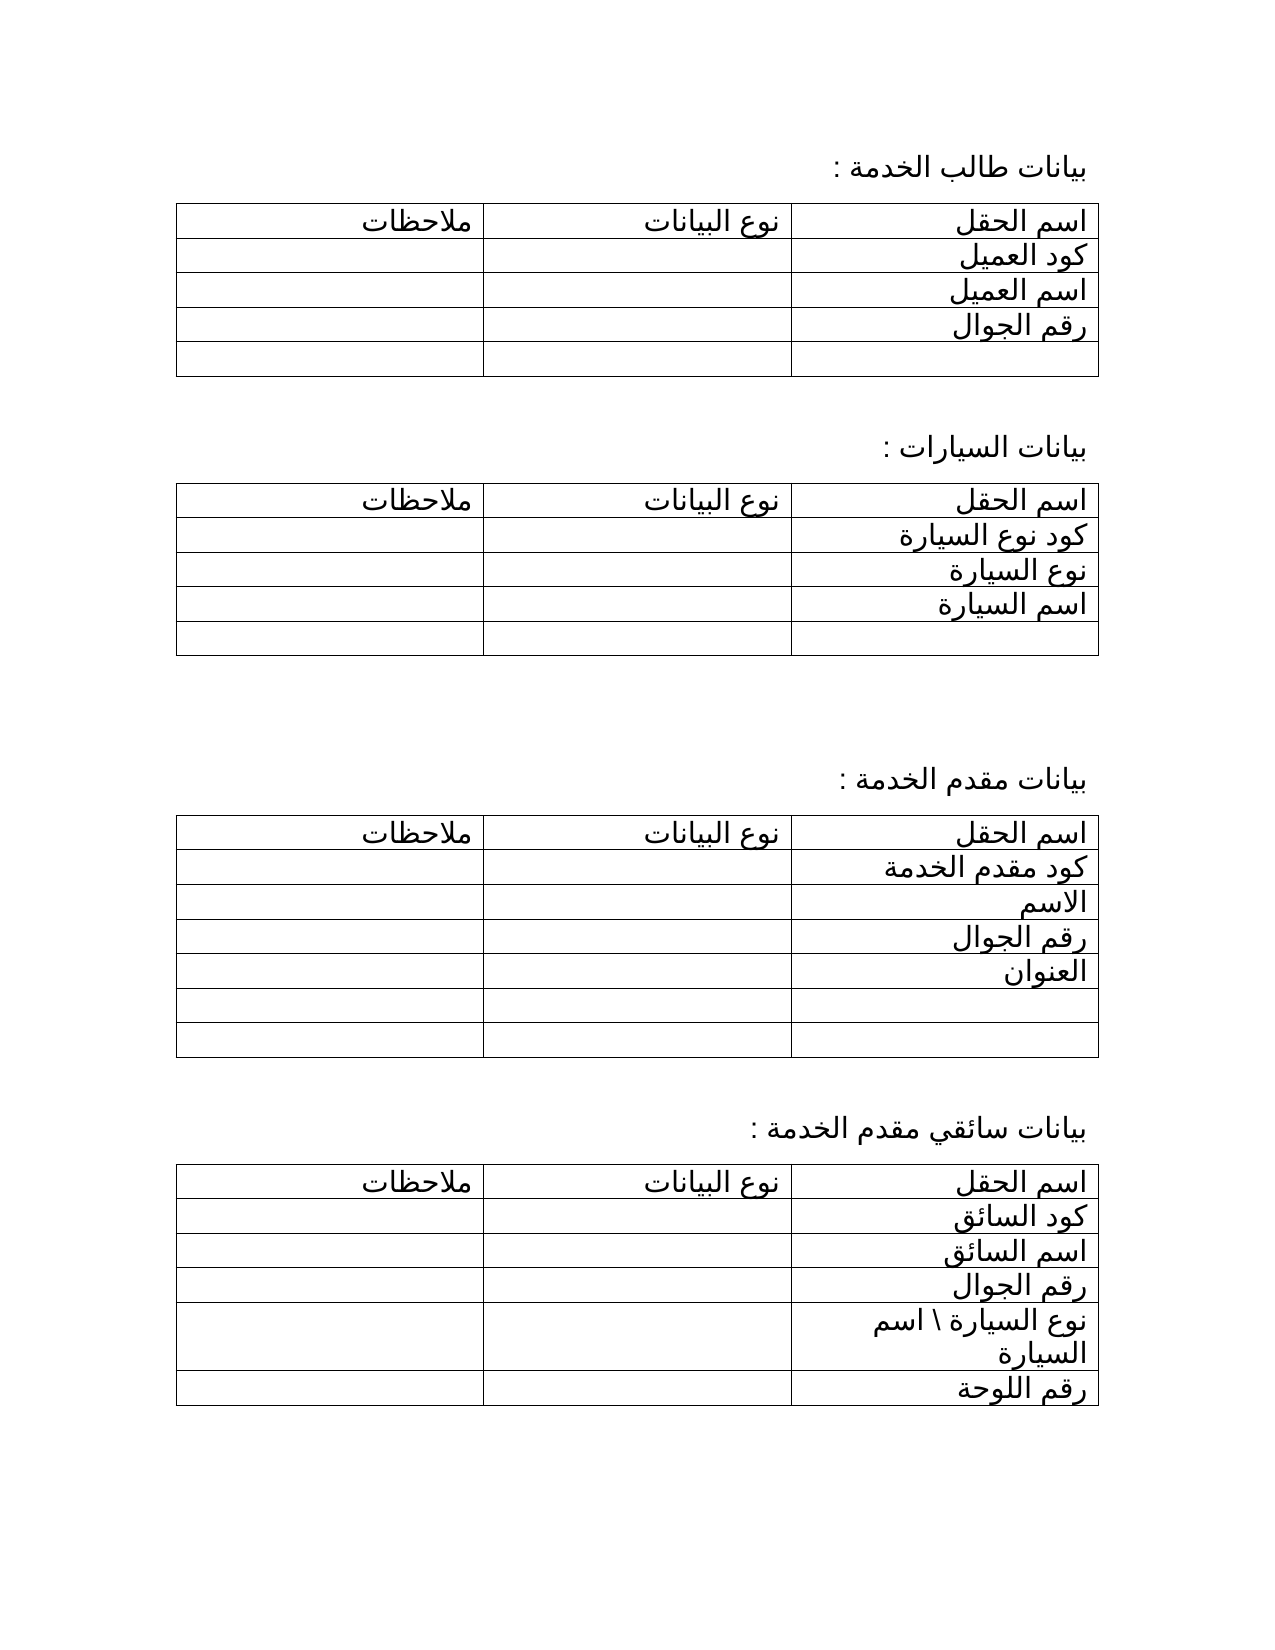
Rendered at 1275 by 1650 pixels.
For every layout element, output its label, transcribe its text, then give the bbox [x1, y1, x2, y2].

table_cell كود العميل [792, 239, 1098, 272]
table_cell [484, 920, 791, 953]
table_cell [484, 622, 791, 655]
table_cell [484, 239, 791, 272]
text بيانات السيارات : [187, 429, 1087, 463]
table_cell [792, 622, 1098, 655]
table_cell [177, 1234, 483, 1267]
table_header اسم الحقل [792, 816, 1098, 849]
table_cell [177, 885, 483, 918]
table_header ملاحظات [177, 484, 483, 517]
table_cell [484, 989, 791, 1022]
table_cell [484, 1268, 791, 1302]
table_cell [792, 342, 1098, 376]
table_cell [484, 273, 791, 307]
table_cell [177, 587, 483, 621]
table_cell [177, 920, 483, 953]
table_header اسم الحقل [792, 204, 1098, 237]
table_cell [792, 989, 1098, 1022]
table_cell [792, 1023, 1098, 1057]
table_cell اسم السيارة [792, 587, 1098, 621]
table_cell رقم اللوحة [792, 1371, 1098, 1404]
text بيانات طالب الخدمة : [187, 150, 1087, 183]
table_cell [177, 954, 483, 988]
table_cell اسم السائق [792, 1234, 1098, 1267]
table_cell [177, 1199, 483, 1233]
table_cell [484, 885, 791, 918]
table_cell [177, 239, 483, 272]
table_cell [484, 342, 791, 376]
table_cell [484, 518, 791, 552]
table_header نوع البيانات [484, 1165, 791, 1198]
table_cell [177, 622, 483, 655]
table_cell [484, 1023, 791, 1057]
table_header ملاحظات [177, 1165, 483, 1198]
table_cell نوع السيارة [792, 553, 1098, 586]
table_cell كود نوع السيارة [792, 518, 1098, 552]
table_cell [484, 850, 791, 884]
table_cell [484, 1303, 791, 1370]
table_cell [177, 1303, 483, 1370]
table_cell كود مقدم الخدمة [792, 850, 1098, 884]
table_cell [177, 342, 483, 376]
table_cell العنوان [792, 954, 1098, 988]
table_cell [484, 954, 791, 988]
table_cell [177, 1371, 483, 1404]
table_header نوع البيانات [484, 816, 791, 849]
table_cell [177, 1023, 483, 1057]
table_cell الاسم [792, 885, 1098, 918]
table_cell [484, 587, 791, 621]
table_cell [484, 1234, 791, 1267]
table_cell [177, 1268, 483, 1302]
table_cell [177, 989, 483, 1022]
table_cell [484, 553, 791, 586]
table_cell [484, 1371, 791, 1404]
text بيانات مقدم الخدمة : [187, 762, 1087, 796]
table_header نوع البيانات [484, 484, 791, 517]
table_cell [177, 518, 483, 552]
table_cell [177, 553, 483, 586]
text بيانات سائقي مقدم الخدمة : [187, 1111, 1087, 1144]
table_header نوع البيانات [484, 204, 791, 237]
table_cell رقم الجوال [792, 308, 1098, 341]
table_cell رقم الجوال [792, 920, 1098, 953]
table_cell [177, 850, 483, 884]
table_cell [177, 308, 483, 341]
table_header ملاحظات [177, 816, 483, 849]
table_cell [484, 308, 791, 341]
table_header اسم الحقل [792, 1165, 1098, 1198]
table_cell رقم الجوال [792, 1268, 1098, 1302]
table_cell كود السائق [792, 1199, 1098, 1233]
table_cell نوع السيارة \ اسم السيارة [792, 1303, 1098, 1370]
table_cell [177, 273, 483, 307]
table_header ملاحظات [177, 204, 483, 237]
table_cell اسم العميل [792, 273, 1098, 307]
table_header اسم الحقل [792, 484, 1098, 517]
table_cell [484, 1199, 791, 1233]
